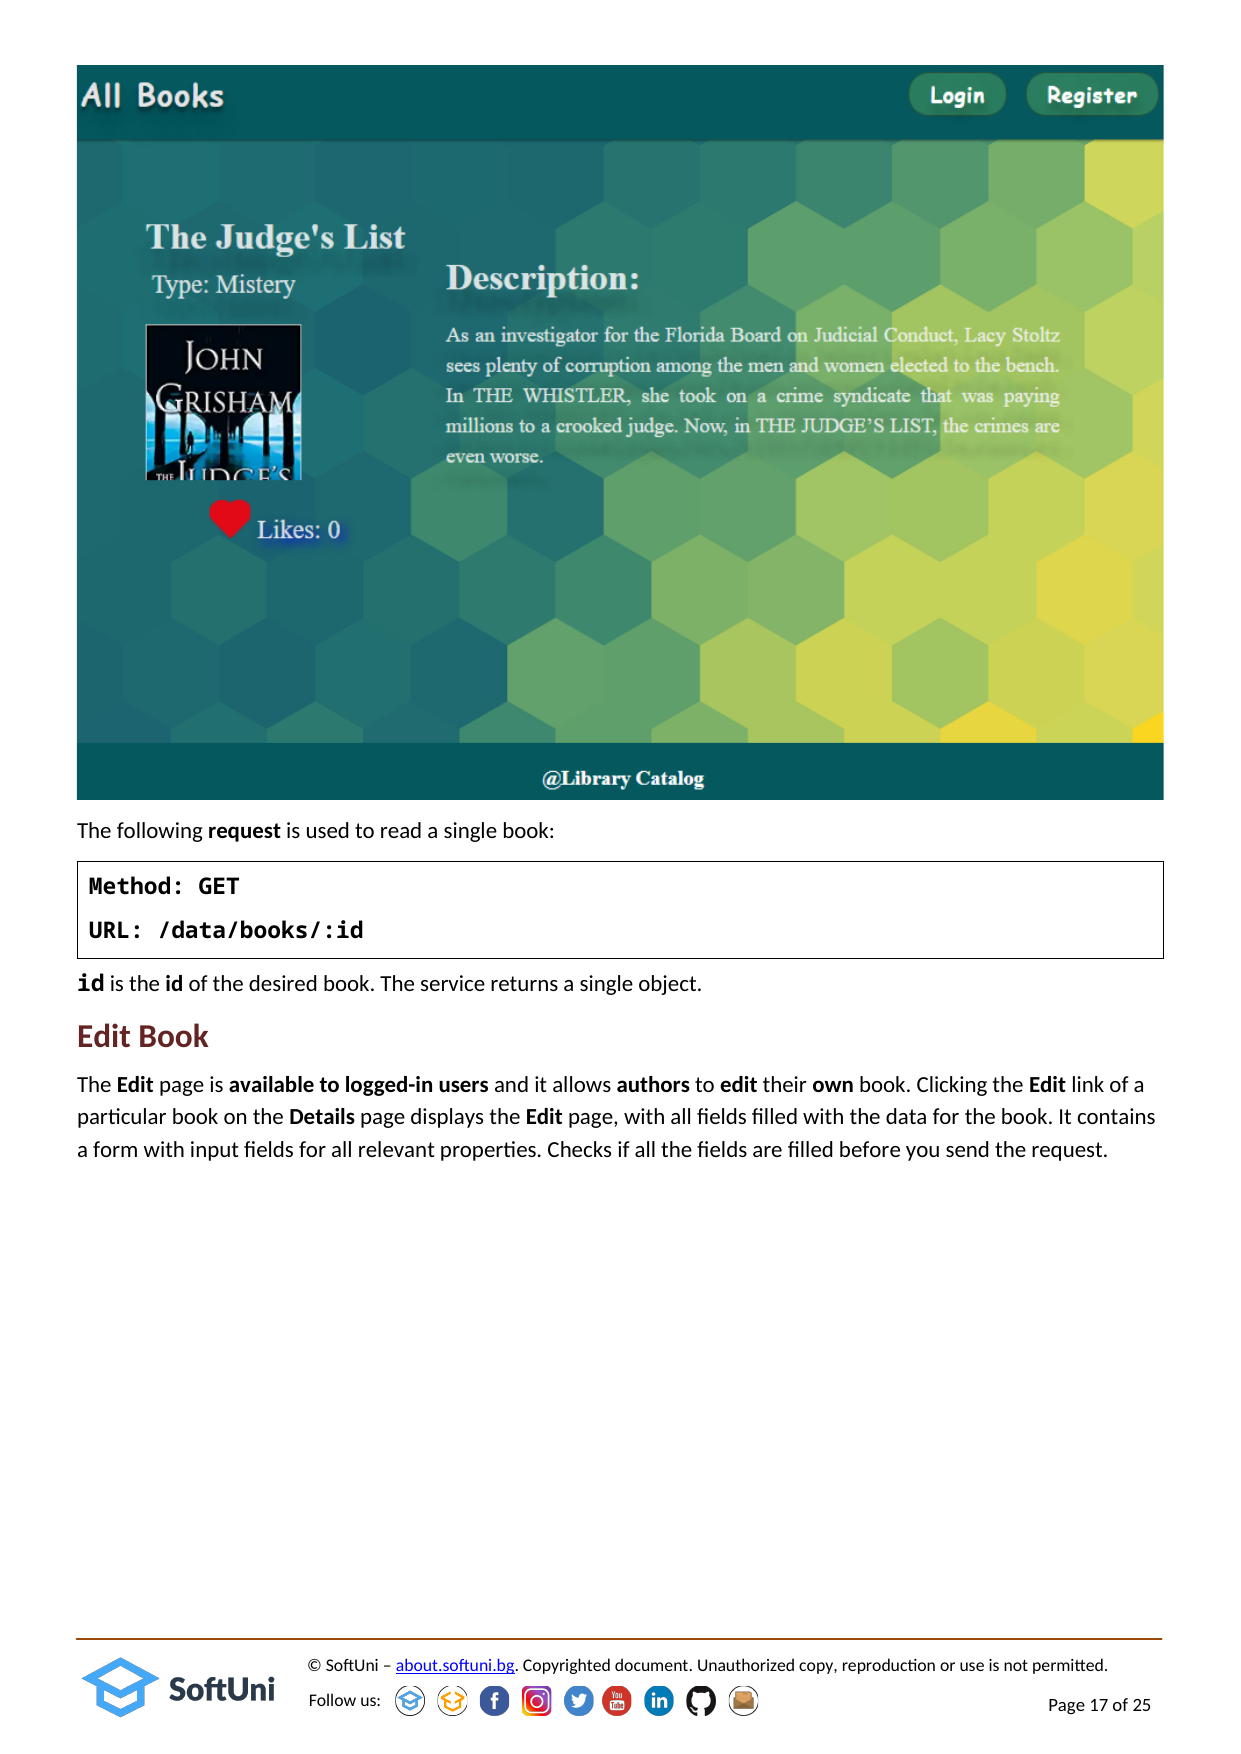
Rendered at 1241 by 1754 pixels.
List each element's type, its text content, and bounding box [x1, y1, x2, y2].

picture [602, 1686, 632, 1716]
picture [728, 1686, 759, 1716]
picture [395, 1686, 425, 1716]
picture [479, 1686, 510, 1716]
picture [437, 1686, 468, 1716]
picture [564, 1686, 594, 1716]
text The Edit page is available to logged-in users and it allows authors to edit their own book. Clicking the Edit link of a particular book on the Details page displays the Edit page, with all fields filled with the data for the book. It contains a form with input fields for all relevant properties. Checks if all the fields are filled before you send the request. [77, 1070, 1163, 1163]
picture [644, 1686, 651, 1694]
picture [75, 1651, 281, 1723]
text The following request is used to read a single book: [77, 816, 1163, 844]
picture [686, 1686, 716, 1716]
picture [76, 65, 1164, 800]
picture [522, 1686, 552, 1716]
picture [665, 1707, 674, 1716]
picture [658, 1698, 667, 1707]
text id is the id of the desired book. The service returns a single object. [77, 967, 1163, 998]
table_header Method: GET URL: /data/books/:id [78, 862, 1163, 957]
picture [644, 1707, 653, 1716]
picture [667, 1686, 674, 1694]
subtitle Edit Book [77, 1015, 1163, 1056]
